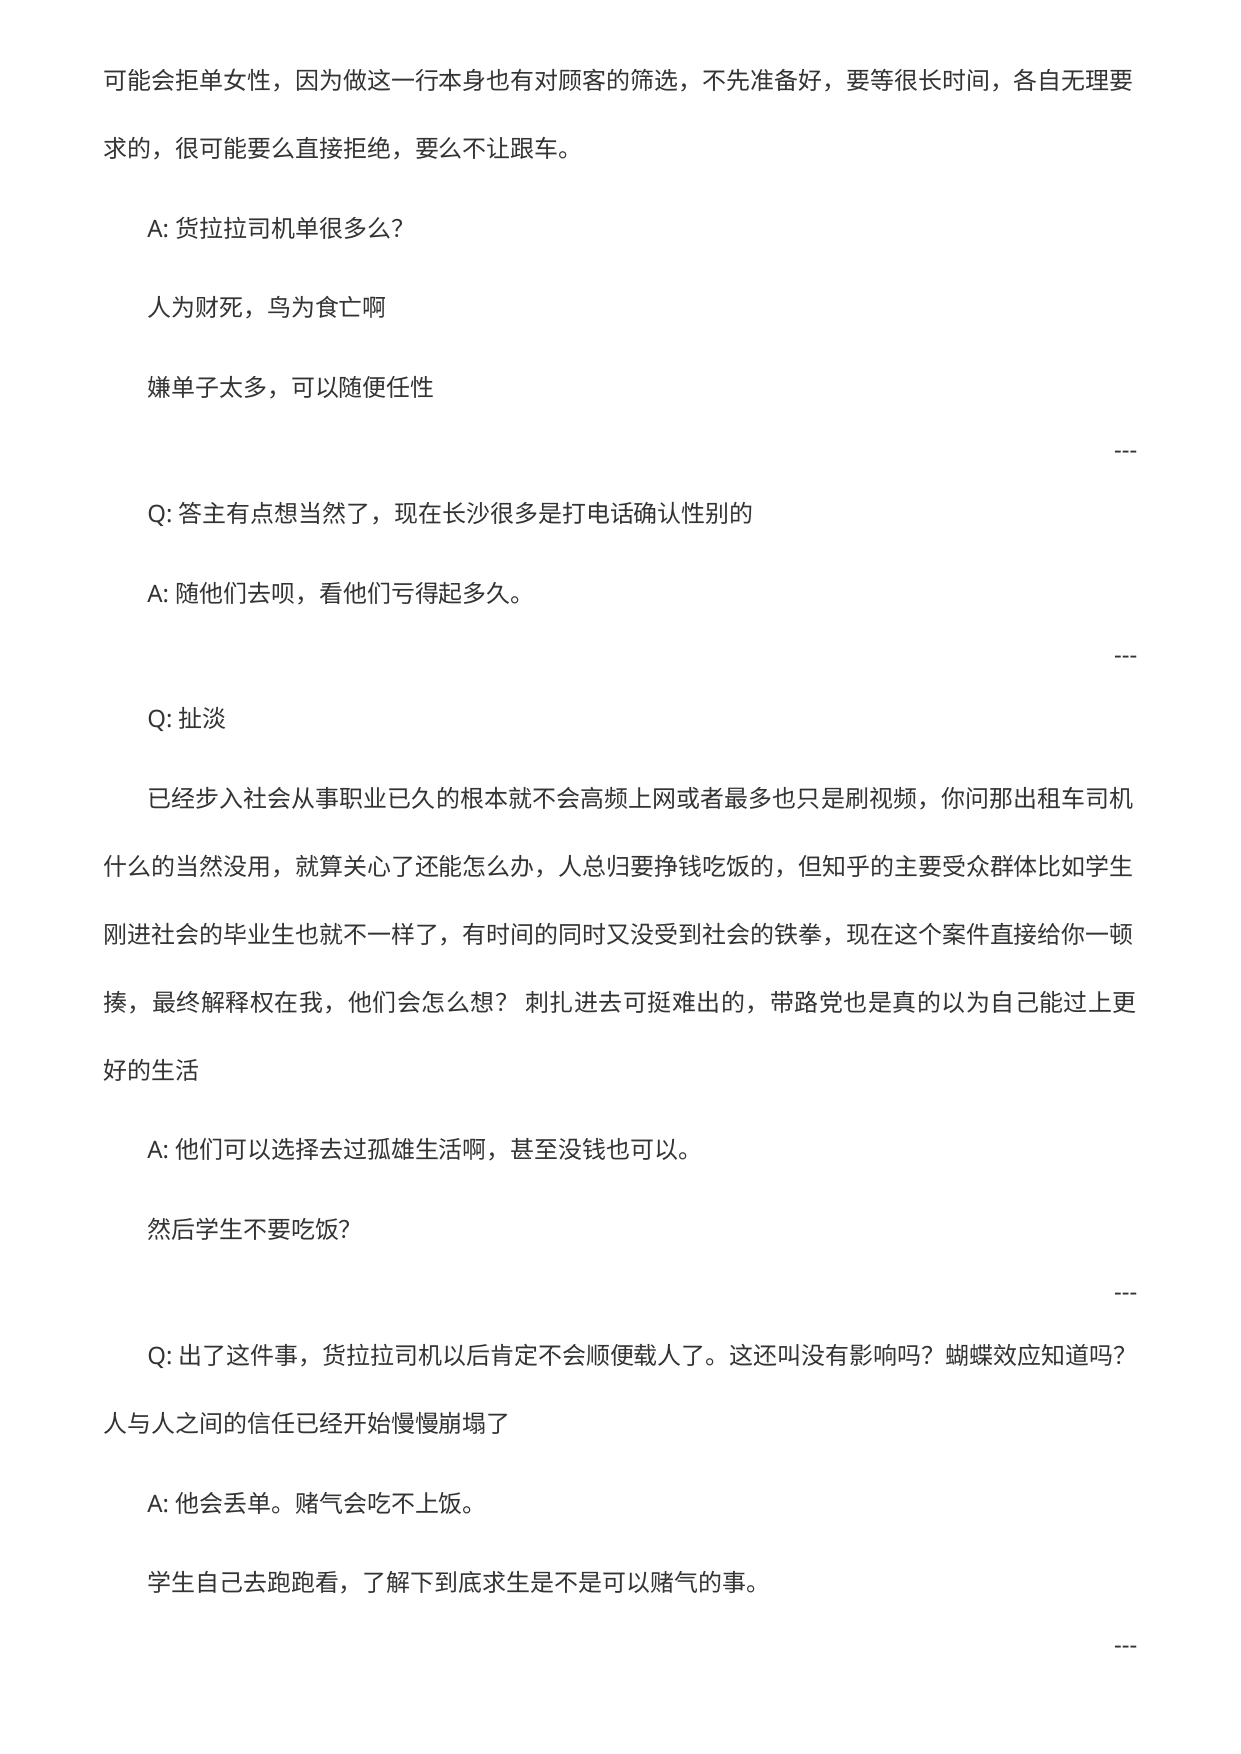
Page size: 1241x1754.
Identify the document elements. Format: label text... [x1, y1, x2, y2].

text A: 随他们去呗，看他们亏得起多久。 [103, 558, 1137, 626]
text 学生自己去跑跑看，了解下到底求生是不是可以赌气的事。 [103, 1547, 1137, 1615]
text --- [103, 432, 1137, 466]
text 已经步入社会从事职业已久的根本就不会高频上网或者最多也只是刷视频，你问那出租车司机什么的当然没用，就算关心了还能怎么办，人总归要挣钱吃饭的，但知乎的主要受众群体比如学生刚进社会的毕业生也就不一样了，有时间的同时又没受到社会的铁拳，现在这个案件直接给你一顿揍，最终解释权在我，他们会怎么想？ 刺扎进去可挺难出的，带路党也是真的以为自己能过上更好的生活 [103, 763, 1137, 1103]
text Q: 答主有点想当然了，现在长沙很多是打电话确认性别的 [103, 478, 1137, 546]
text --- [103, 1627, 1137, 1661]
text A: 他们可以选择去过孤雄生活啊，甚至没钱也可以。 [103, 1114, 1137, 1182]
text 嫌单子太多，可以随便任性 [103, 352, 1137, 420]
text --- [103, 1274, 1137, 1308]
text 人为财死，鸟为食亡啊 [103, 272, 1137, 340]
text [103, 45, 1137, 181]
text A: 货拉拉司机单很多么？ [103, 193, 1137, 261]
text Q: 扯淡 [103, 683, 1137, 751]
text 然后学生不要吃饭？ [103, 1194, 1137, 1262]
text --- [103, 637, 1137, 671]
text A: 他会丢单。赌气会吃不上饭。 [103, 1468, 1137, 1536]
text Q: 出了这件事，货拉拉司机以后肯定不会顺便载人了。这还叫没有影响吗？蝴蝶效应知道吗？人与人之间的信任已经开始慢慢崩塌了 [103, 1320, 1137, 1456]
